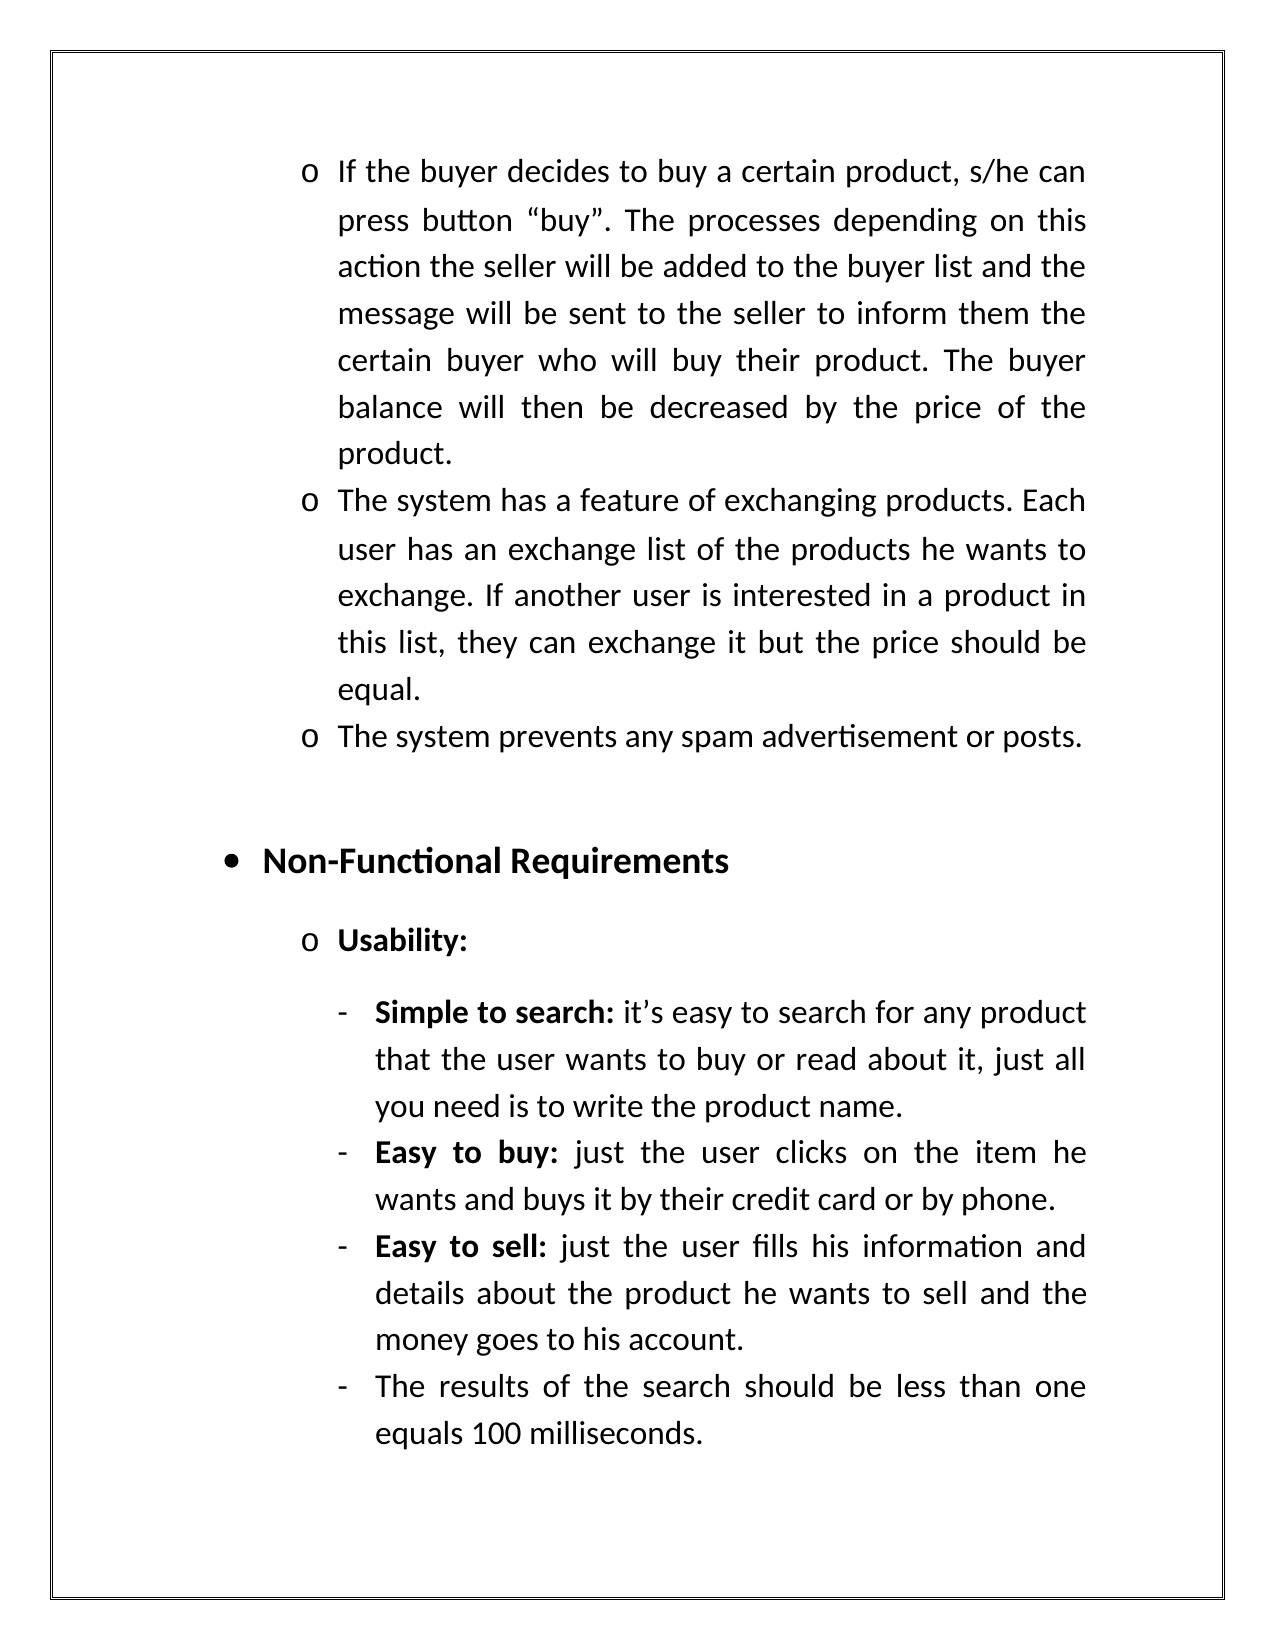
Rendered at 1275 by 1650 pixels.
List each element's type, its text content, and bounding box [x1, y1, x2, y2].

subtitle Usability: [300, 919, 1087, 962]
list The results of the search should be less than one equals 100 milliseconds. [337, 1365, 1087, 1453]
list Simple to search: it’s easy to search for any product that the user wants to buy or read about it, just all you need is to write the product name. [337, 991, 1087, 1125]
list The system has a feature of exchanging products. Each user has an exchange list of the products he wants to exchange. If another user is interested in a product in this list, they can exchange it but the price should be equal. [300, 479, 1087, 709]
list Easy to buy: just the user clicks on the item he wants and buys it by their credit card or by phone. [337, 1131, 1087, 1219]
list If the buyer decides to buy a certain product, s/he can press button “buy”. The processes depending on this action the seller will be added to the buyer list and the message will be sent to the seller to inform them the certain buyer who will buy their product. The buyer balance will then be decreased by the price of the product. [300, 150, 1087, 473]
list The system prevents any spam advertisement or posts. [300, 715, 1087, 757]
list Non-Functional Requirements [225, 837, 1087, 883]
list Easy to sell: just the user fills his information and details about the product he wants to sell and the money goes to his account. [337, 1225, 1087, 1359]
